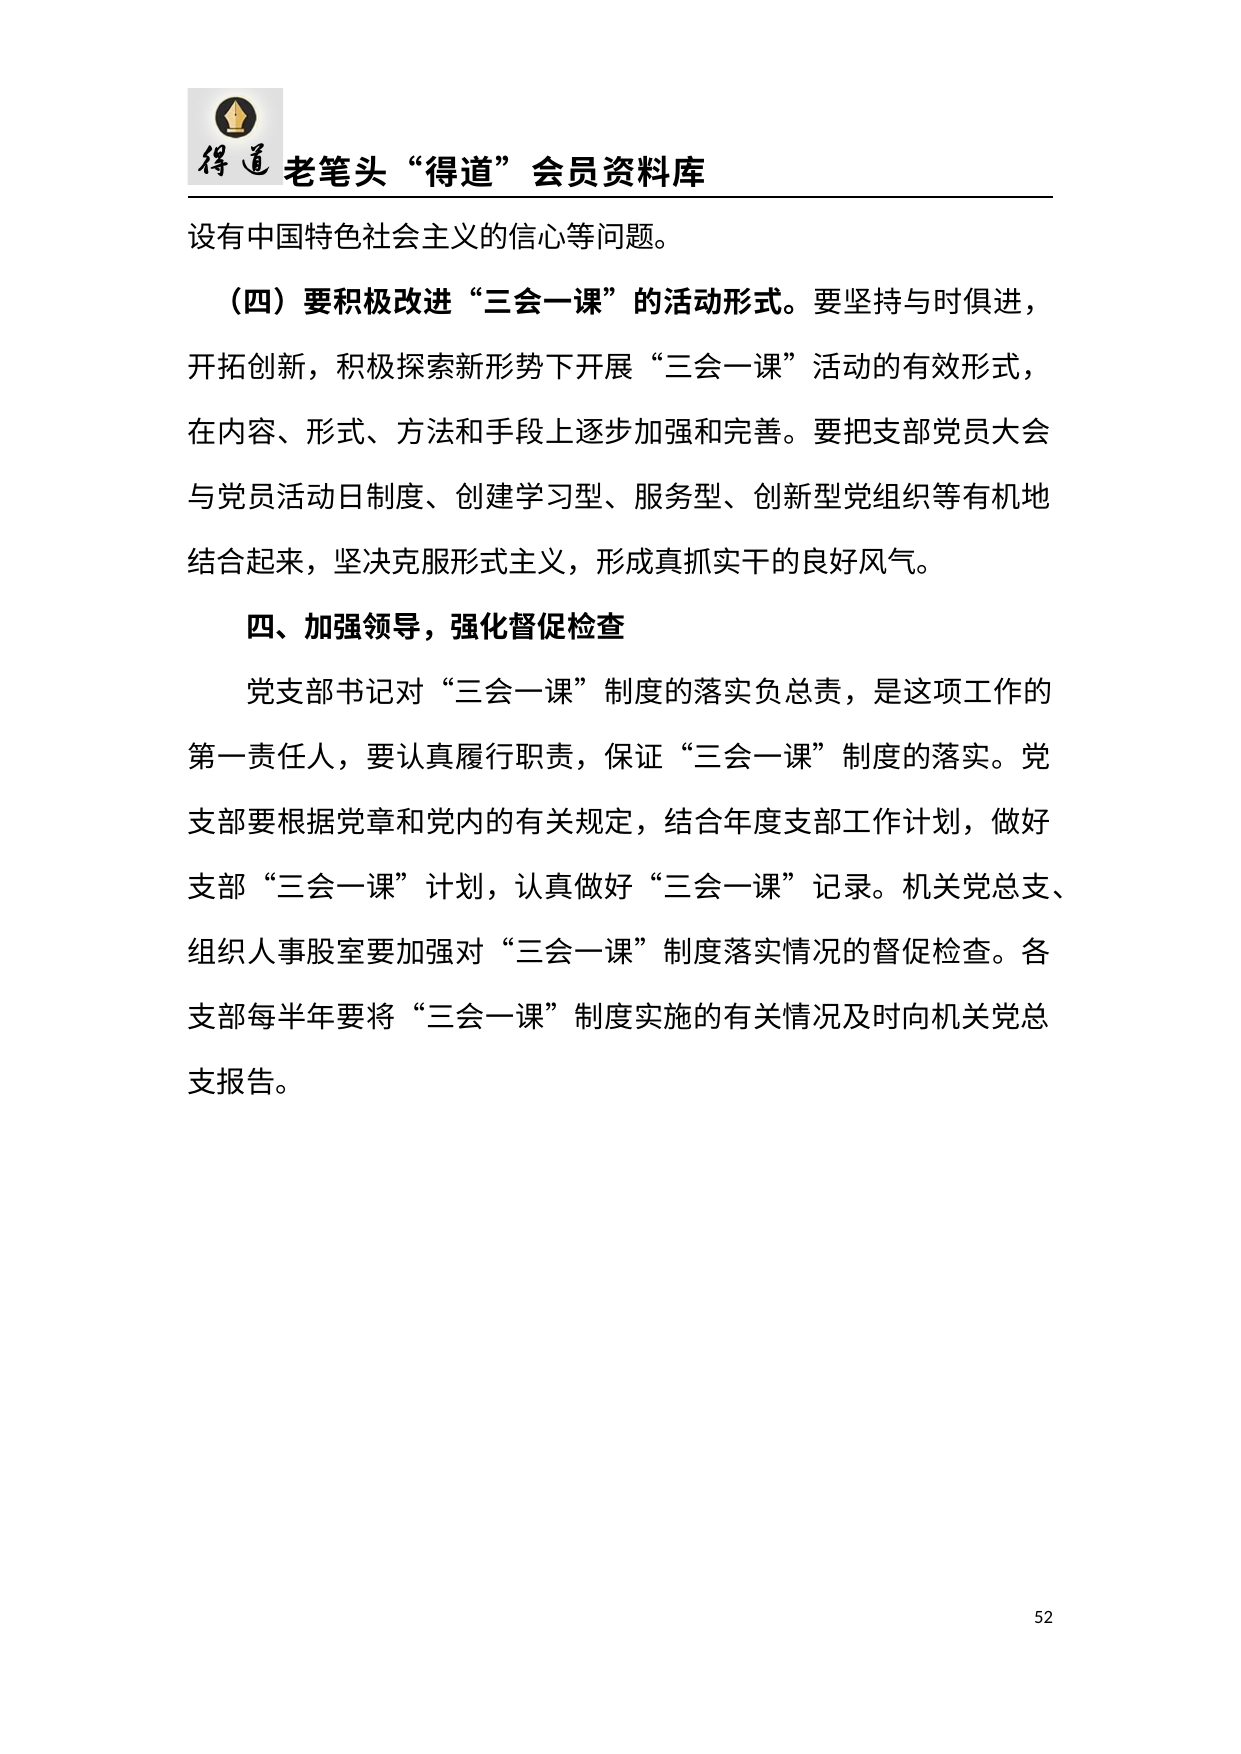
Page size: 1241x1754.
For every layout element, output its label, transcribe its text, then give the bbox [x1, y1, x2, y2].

picture [187, 88, 284, 185]
text 党支部书记对“三会一课”制度的落实负总责，是这项工作的第一责任人，要认真履行职责，保证“三会一课”制度的落实。党支部要根据党章和党内的有关规定，结合年度支部工作计划，做好支部“三会一课”计划，认真做好“三会一课”记录。机关党总支、组织人事股室要加强对“三会一课”制度落实情况的督促检查。各支部每半年要将“三会一课”制度实施的有关情况及时向机关党总支报告。 [187, 657, 1053, 1112]
text 四、加强领导，强化督促检查 [187, 592, 1053, 657]
text （四）要积极改进“三会一课”的活动形式。要坚持与时俱进，开拓创新，积极探索新形势下开展“三会一课”活动的有效形式，在内容、形式、方法和手段上逐步加强和完善。要把支部党员大会与党员活动日制度、创建学习型、服务型、创新型党组织等有机地结合起来，坚决克服形式主义，形成真抓实干的良好风气。 [187, 267, 1053, 592]
text （三）突出政治性和思想性。紧紧围绕党的基本路线和中心工作，围绕党的自身建设，围绕如何进一步发挥基层党组织的作用来安排和组织好“三会一课”内容。“三会一课”要突出思想性，着重解决党员思想问题，重点解决党员的理想、信念，对党的信任，对建设有中国特色社会主义的信心等问题。 [187, 202, 1053, 267]
